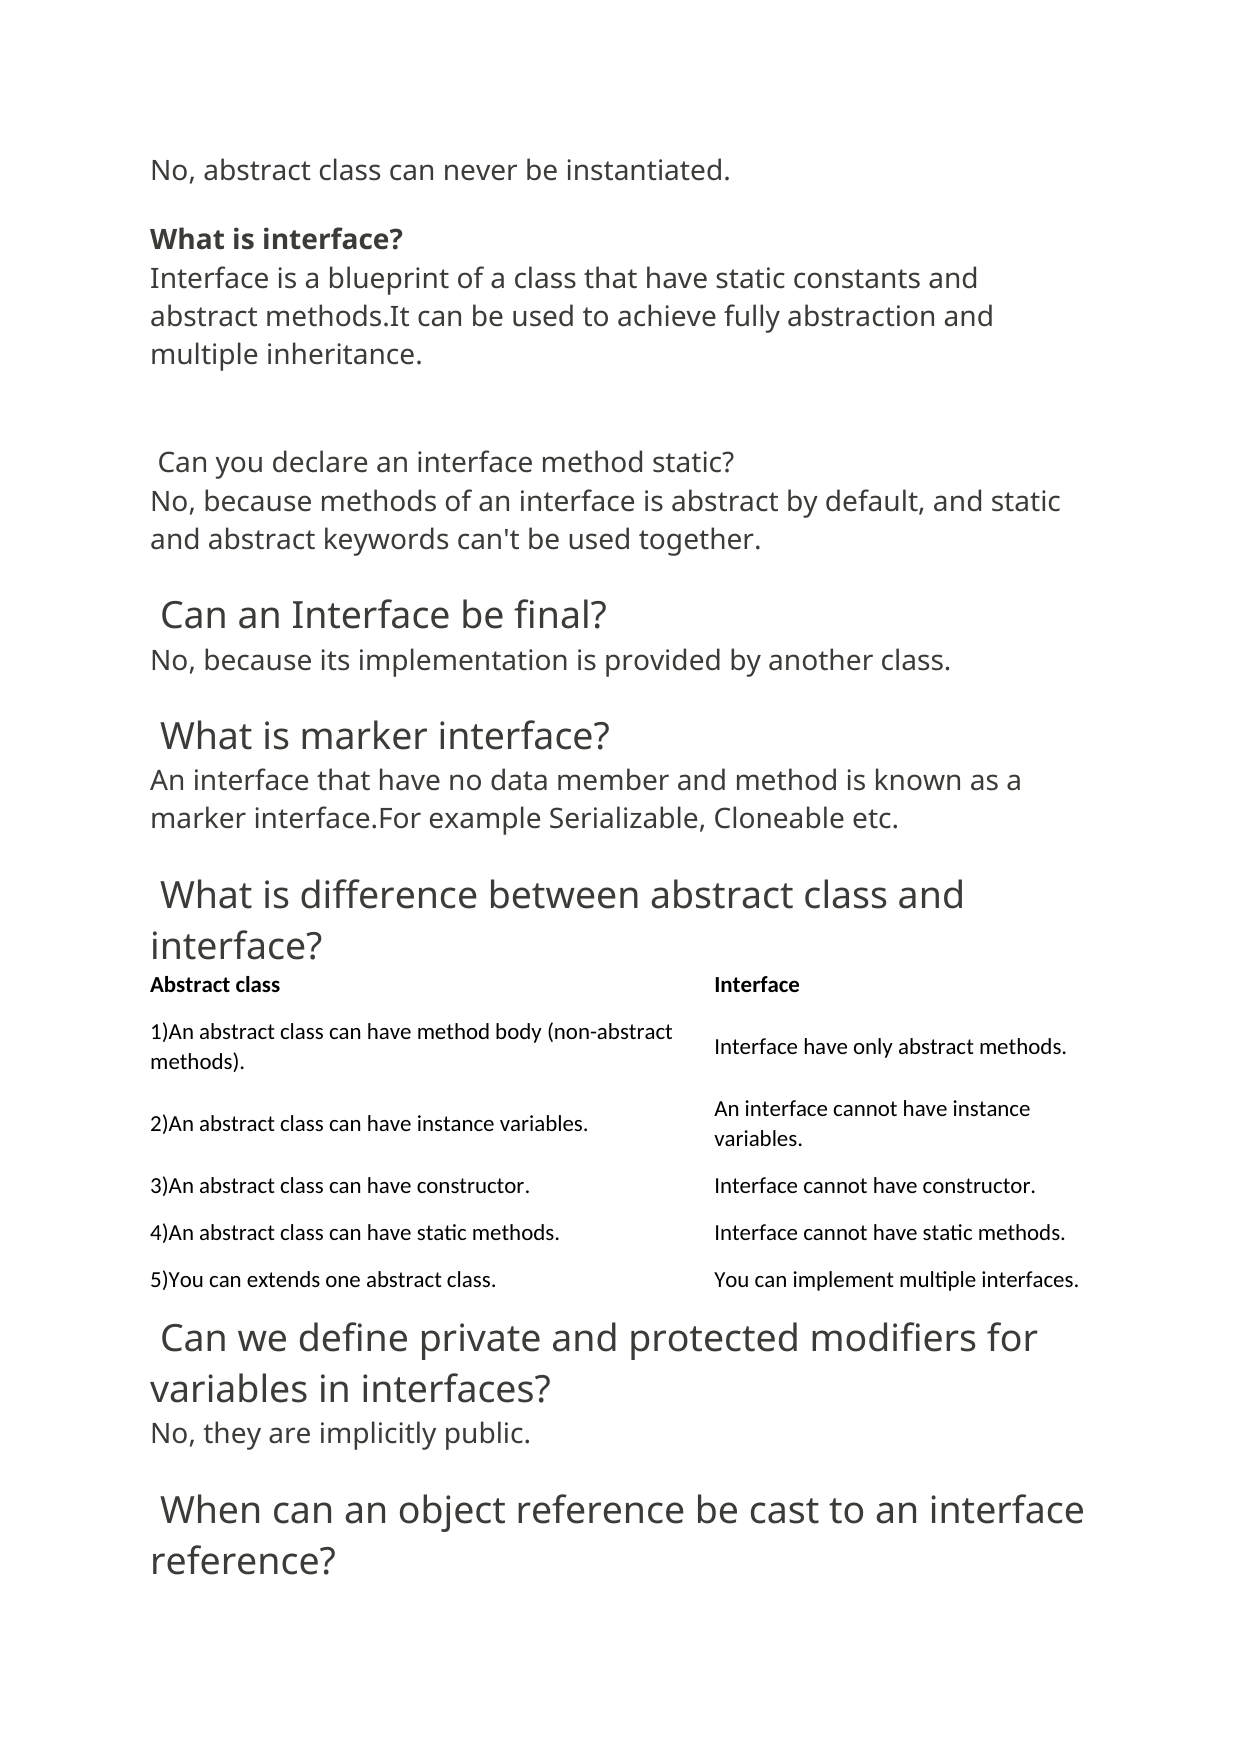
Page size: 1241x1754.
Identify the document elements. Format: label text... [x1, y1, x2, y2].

subtitle Can an Interface be final? [150, 589, 1090, 640]
table_cell 3)An abstract class can have constructor. [150, 1171, 714, 1218]
table_cell 2)An abstract class can have instance variables. [150, 1094, 714, 1171]
table_cell 5)You can extends one abstract class. [150, 1265, 714, 1311]
table_cell Interface cannot have constructor. [714, 1171, 1090, 1218]
table_cell 1)An abstract class can have method body (non-abstract methods). [150, 1017, 714, 1094]
text What is interface? [150, 219, 1090, 258]
text Interface is a blueprint of a class that have static constants and abstract methods.It can be used to achieve fully abstraction and multiple inheritance. [150, 258, 1090, 373]
table_cell An interface cannot have instance variables. [714, 1094, 1090, 1171]
subtitle What is marker interface? [150, 709, 1090, 760]
table_cell Interface cannot have static methods. [714, 1218, 1090, 1265]
subtitle When can an object reference be cast to an interface reference? [150, 1483, 1090, 1585]
subtitle Can we define private and protected modifiers for variables in interfaces? [150, 1311, 1090, 1413]
subtitle What is difference between abstract class and interface? [150, 868, 1090, 970]
text Can you declare an interface method static? [150, 442, 1090, 481]
text An interface that have no data member and method is known as a marker interface.For example Serializable, Cloneable etc. [150, 760, 1090, 837]
table_header Interface [714, 970, 1090, 1017]
table_cell You can implement multiple interfaces. [714, 1265, 1090, 1311]
table_cell Interface have only abstract methods. [714, 1017, 1090, 1094]
text No, abstract class can never be instantiated. [150, 150, 1090, 188]
text No, because methods of an interface is abstract by default, and static and abstract keywords can't be used together. [150, 481, 1090, 557]
table_header Abstract class [150, 970, 714, 1017]
text No, they are implicitly public. [150, 1413, 1090, 1452]
text No, because its implementation is provided by another class. [150, 640, 1090, 678]
table_cell 4)An abstract class can have static methods. [150, 1218, 714, 1265]
